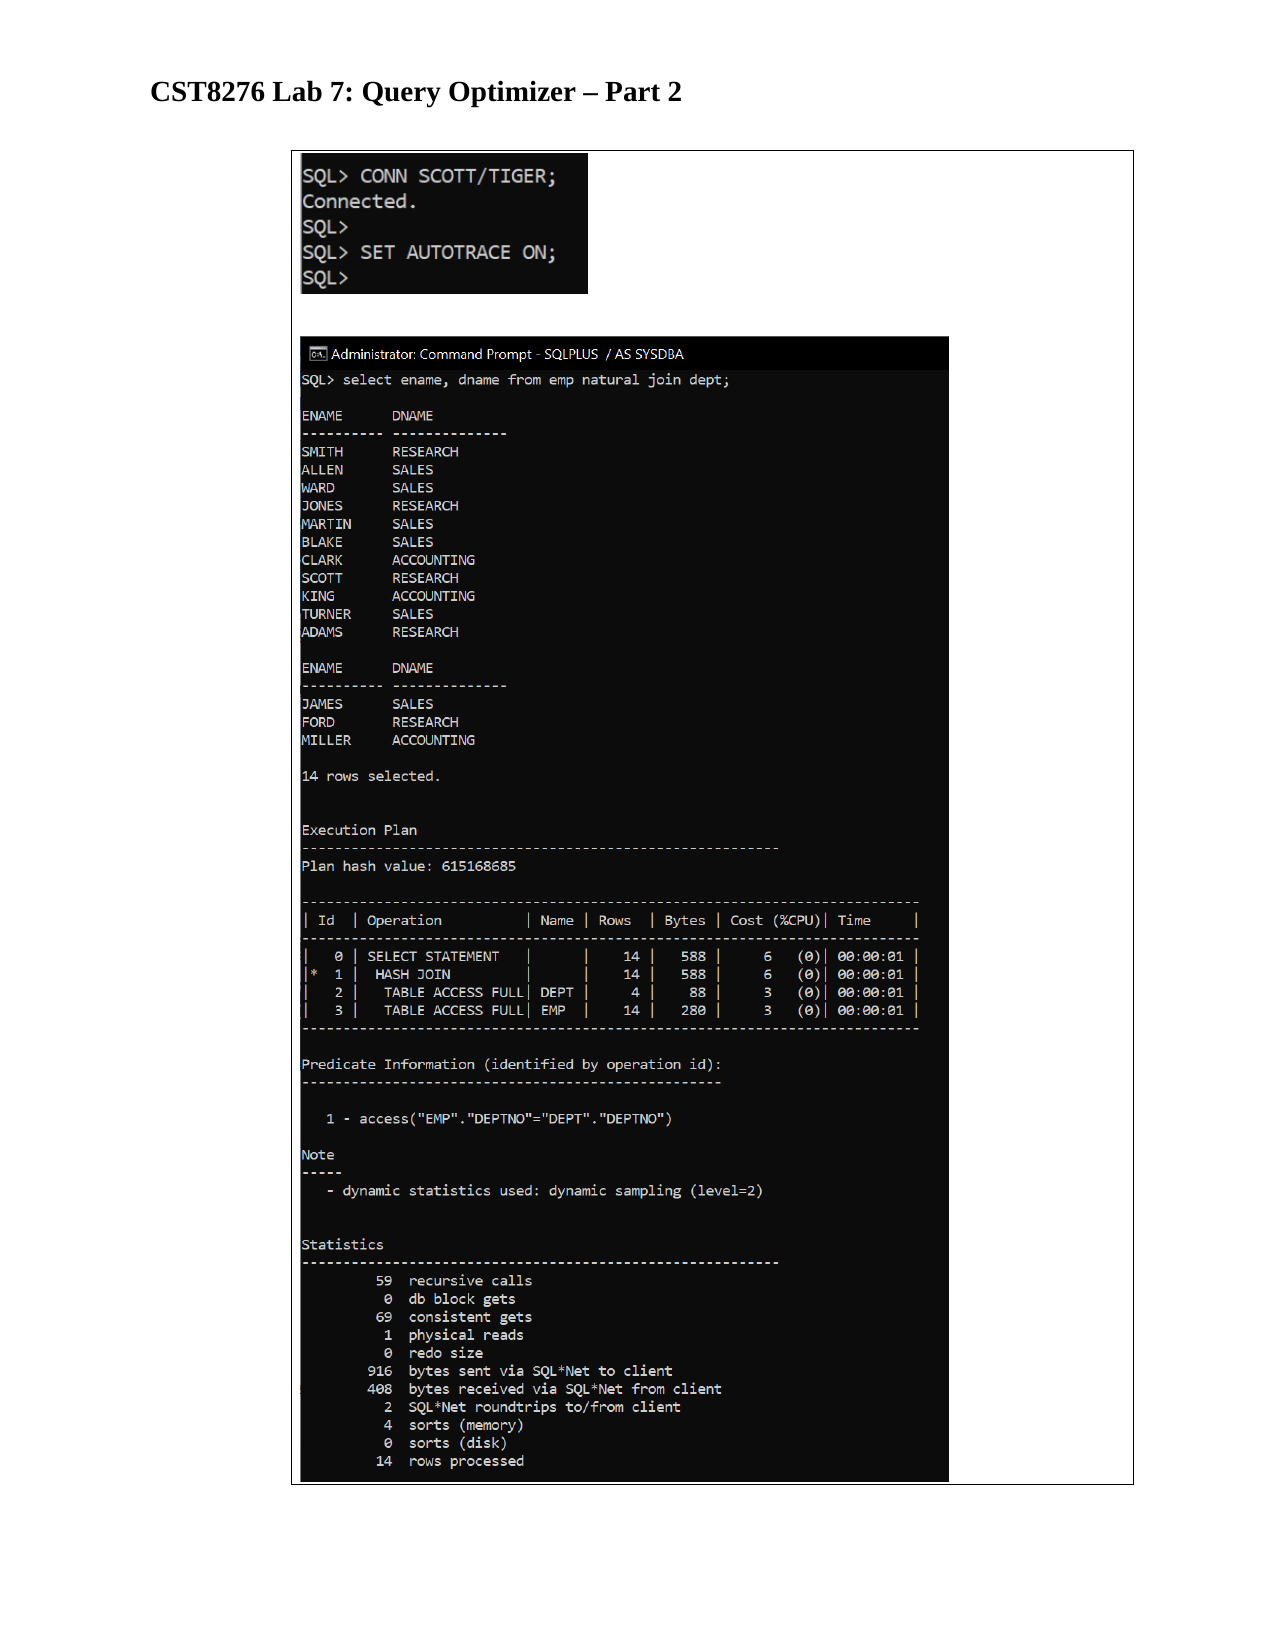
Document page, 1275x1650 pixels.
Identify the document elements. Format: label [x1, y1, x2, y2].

picture [300, 153, 588, 294]
picture [300, 336, 949, 1482]
